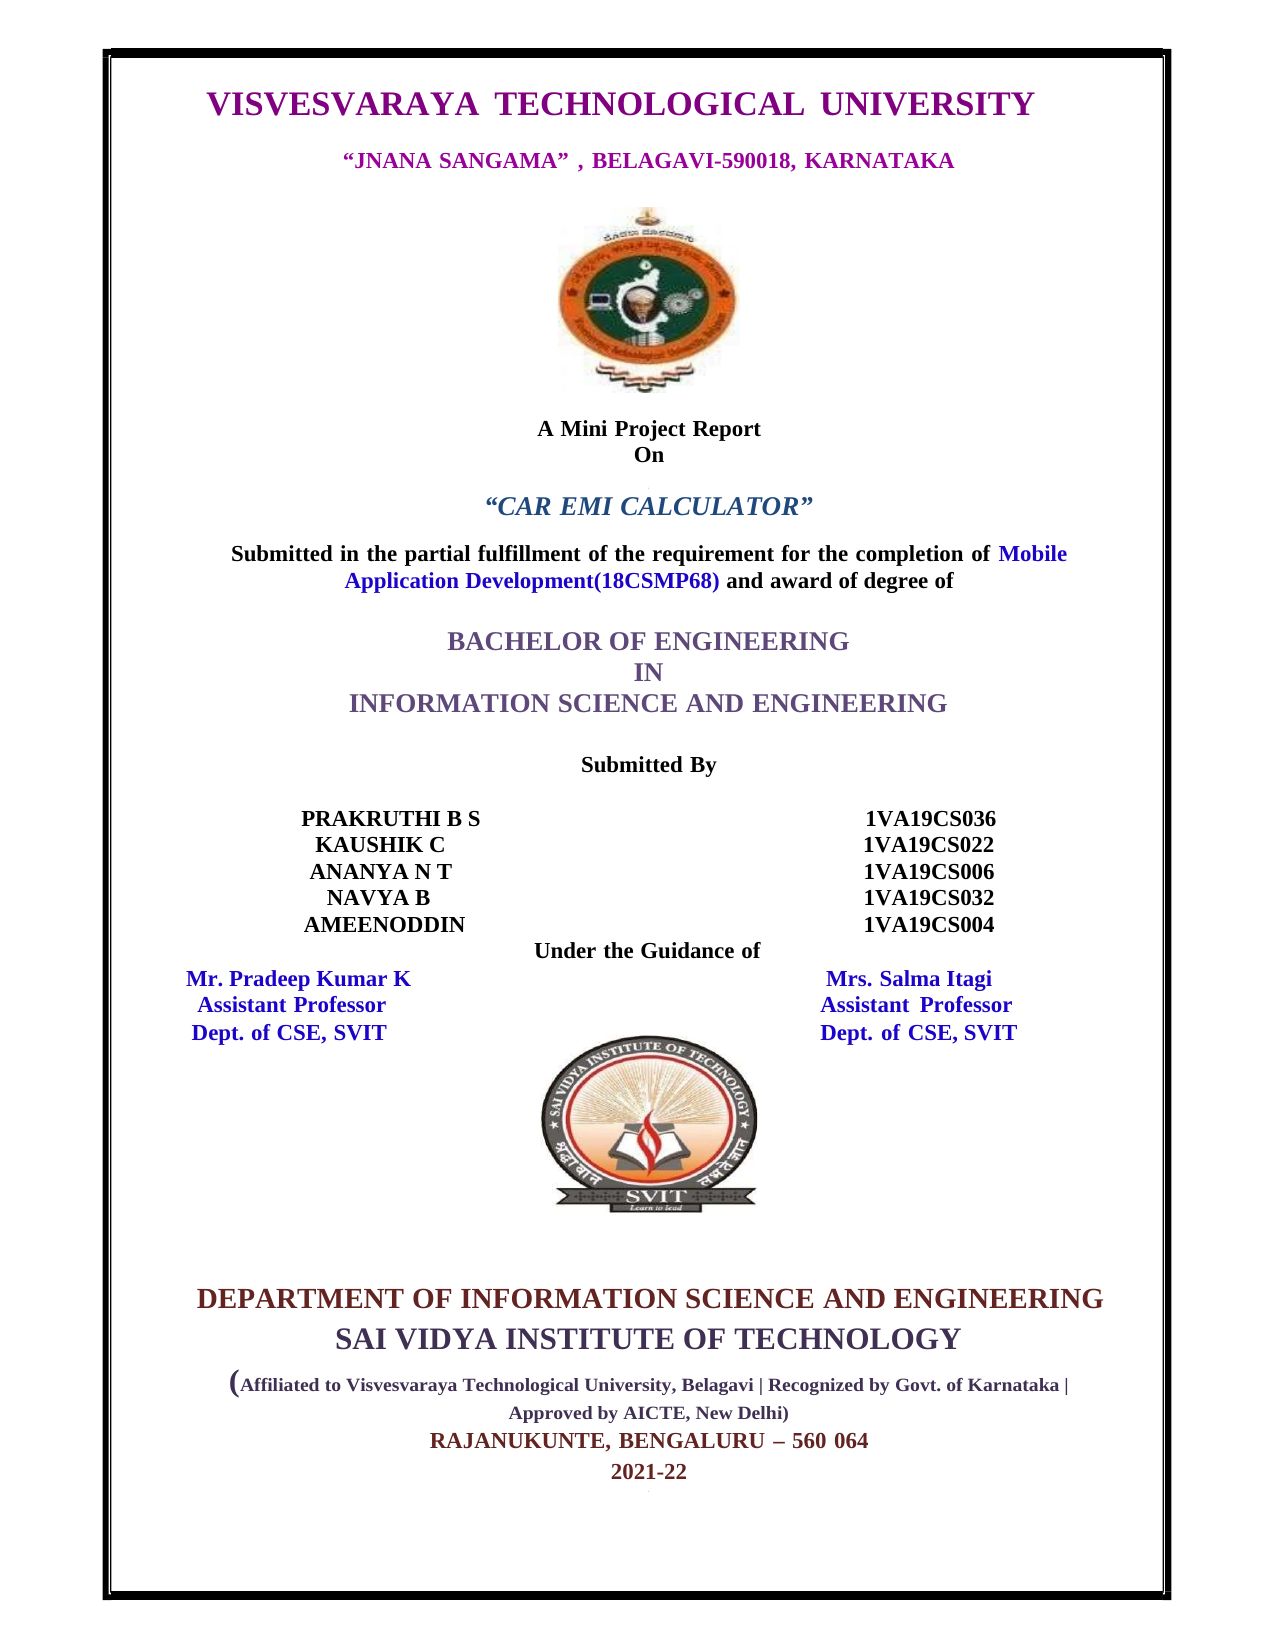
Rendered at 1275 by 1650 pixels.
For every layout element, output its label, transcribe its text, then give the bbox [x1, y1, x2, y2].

picture [111, 1591, 1163, 1600]
text 2021-22 [187, 1458, 1111, 1484]
text DEPARTMENT OF INFORMATION SCIENCE AND ENGINEERING [197, 1282, 1125, 1315]
text SAI VIDYA INSTITUTE OF TECHNOLOGY [186, 1321, 1110, 1356]
text (Affiliated to Visvesvaraya Technological University, Belagavi | Recognized by Govt. of Karnataka | Approved by AICTE, New Delhi) [187, 1362, 1110, 1423]
picture [540, 1045, 758, 1213]
text Dept. of CSE, SVIT Dept. of CSE, SVIT [186, 1018, 1125, 1045]
text NAVYA B 1VA19CS032 [172, 884, 1125, 911]
text BACHELOR OF ENGINEERING IN [446, 625, 851, 688]
text KAUSHIK C 1VA19CS022 [172, 832, 1125, 858]
text Submitted in the partial fulfillment of the requirement for the completion of Mobile Application Development(18CSMP68) and award of degree of [187, 540, 1111, 593]
text Under the Guidance of [534, 937, 1125, 964]
text ANANYA N T 1VA19CS006 [172, 858, 1125, 884]
text PRAKRUTHI B S 1VA19CS036 [172, 805, 1125, 831]
text “CAR EMI CALCULATOR” [187, 491, 1110, 522]
subtitle VISVESVARAYA TECHNOLOGICAL UNIVERSITY [131, 84, 1110, 123]
text AMEENODDIN 1VA19CS004 [172, 911, 1125, 937]
text “JNANA SANGAMA” , BELAGAVI-590018, KARNATAKA [187, 148, 1110, 174]
picture [111, 48, 1163, 58]
text Mr. Pradeep Kumar K Mrs. Salma Itagi [186, 964, 1125, 991]
text Submitted By [187, 751, 1111, 777]
text Assistant Professor Assistant Professor [186, 992, 1125, 1018]
text INFORMATION SCIENCE AND ENGINEERING [186, 688, 1110, 719]
picture [557, 207, 740, 393]
text RAJANUKUNTE, BENGALURU – 560 064 [187, 1427, 1111, 1453]
